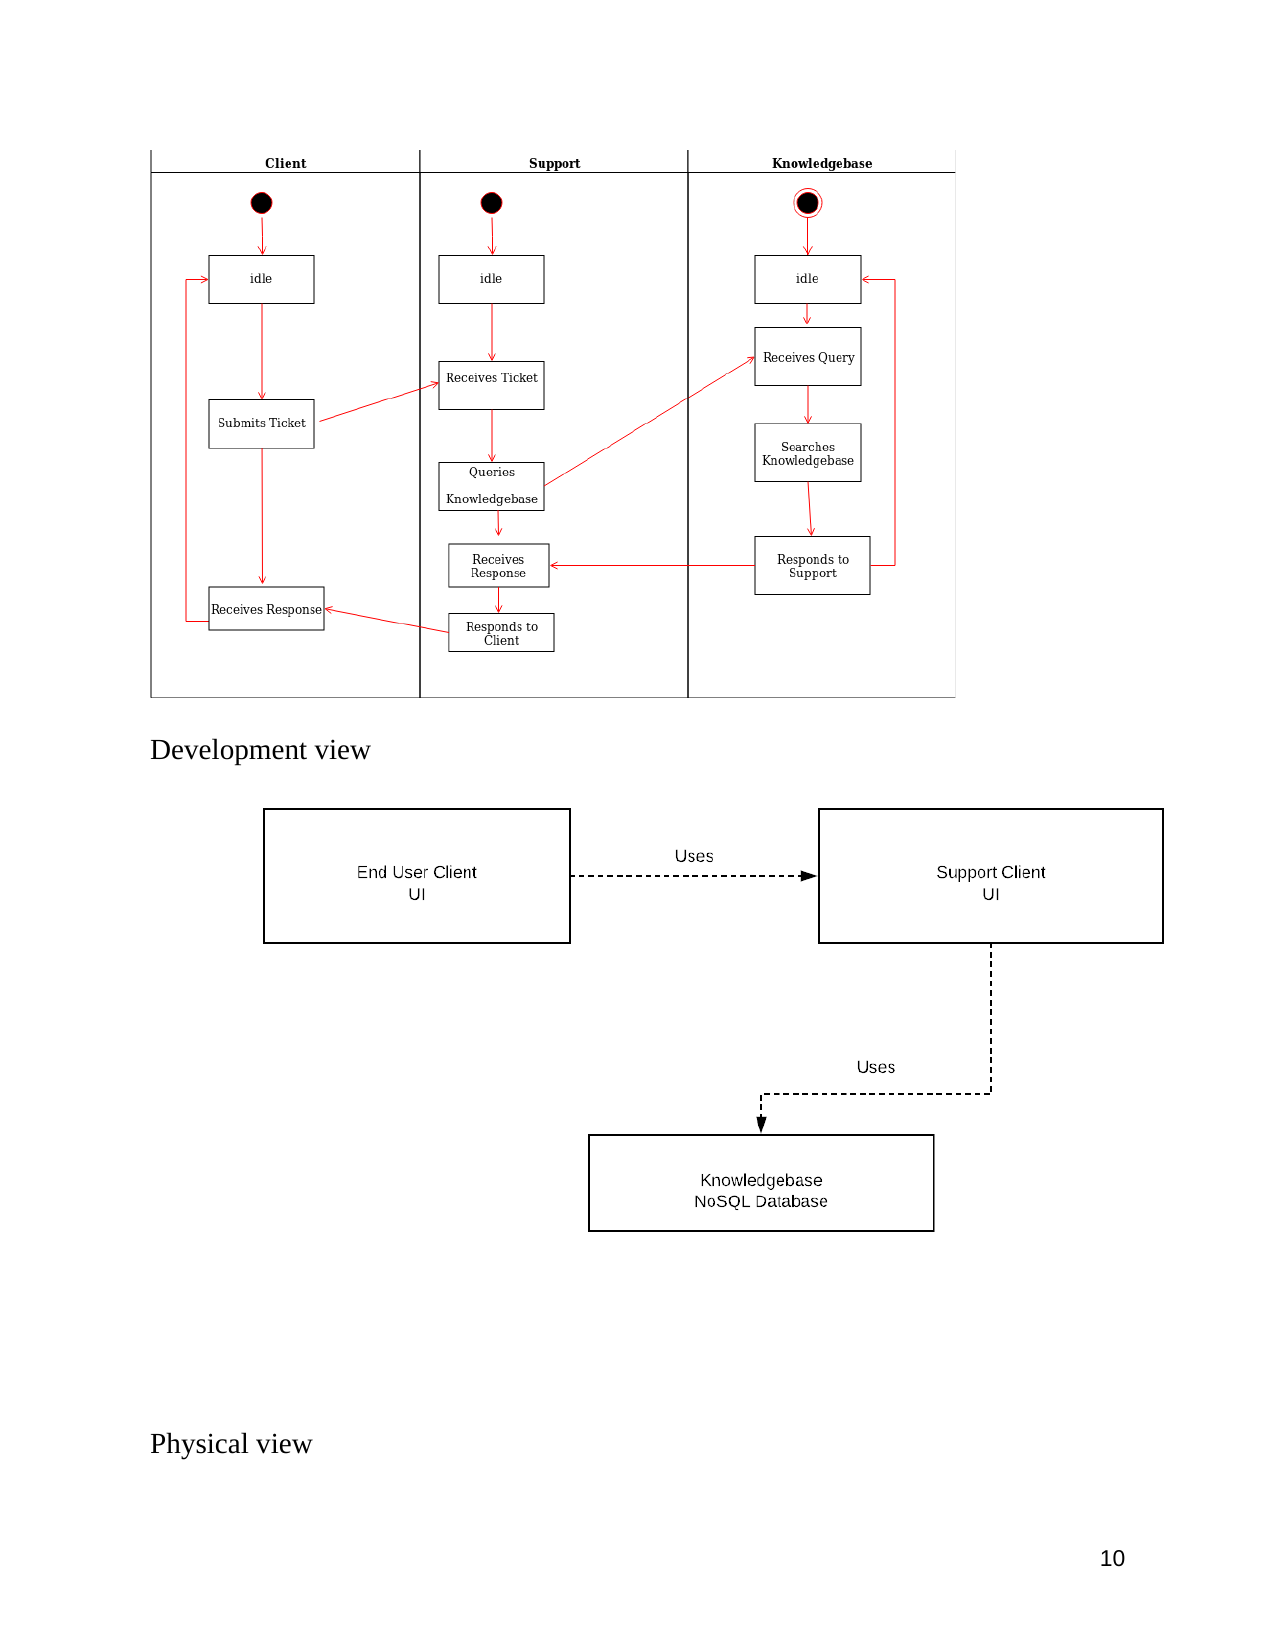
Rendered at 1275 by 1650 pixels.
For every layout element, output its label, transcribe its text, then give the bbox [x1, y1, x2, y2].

text Development view [150, 732, 1125, 766]
picture [225, 770, 1200, 1269]
text Physical view [150, 1427, 1125, 1460]
picture [150, 150, 956, 698]
